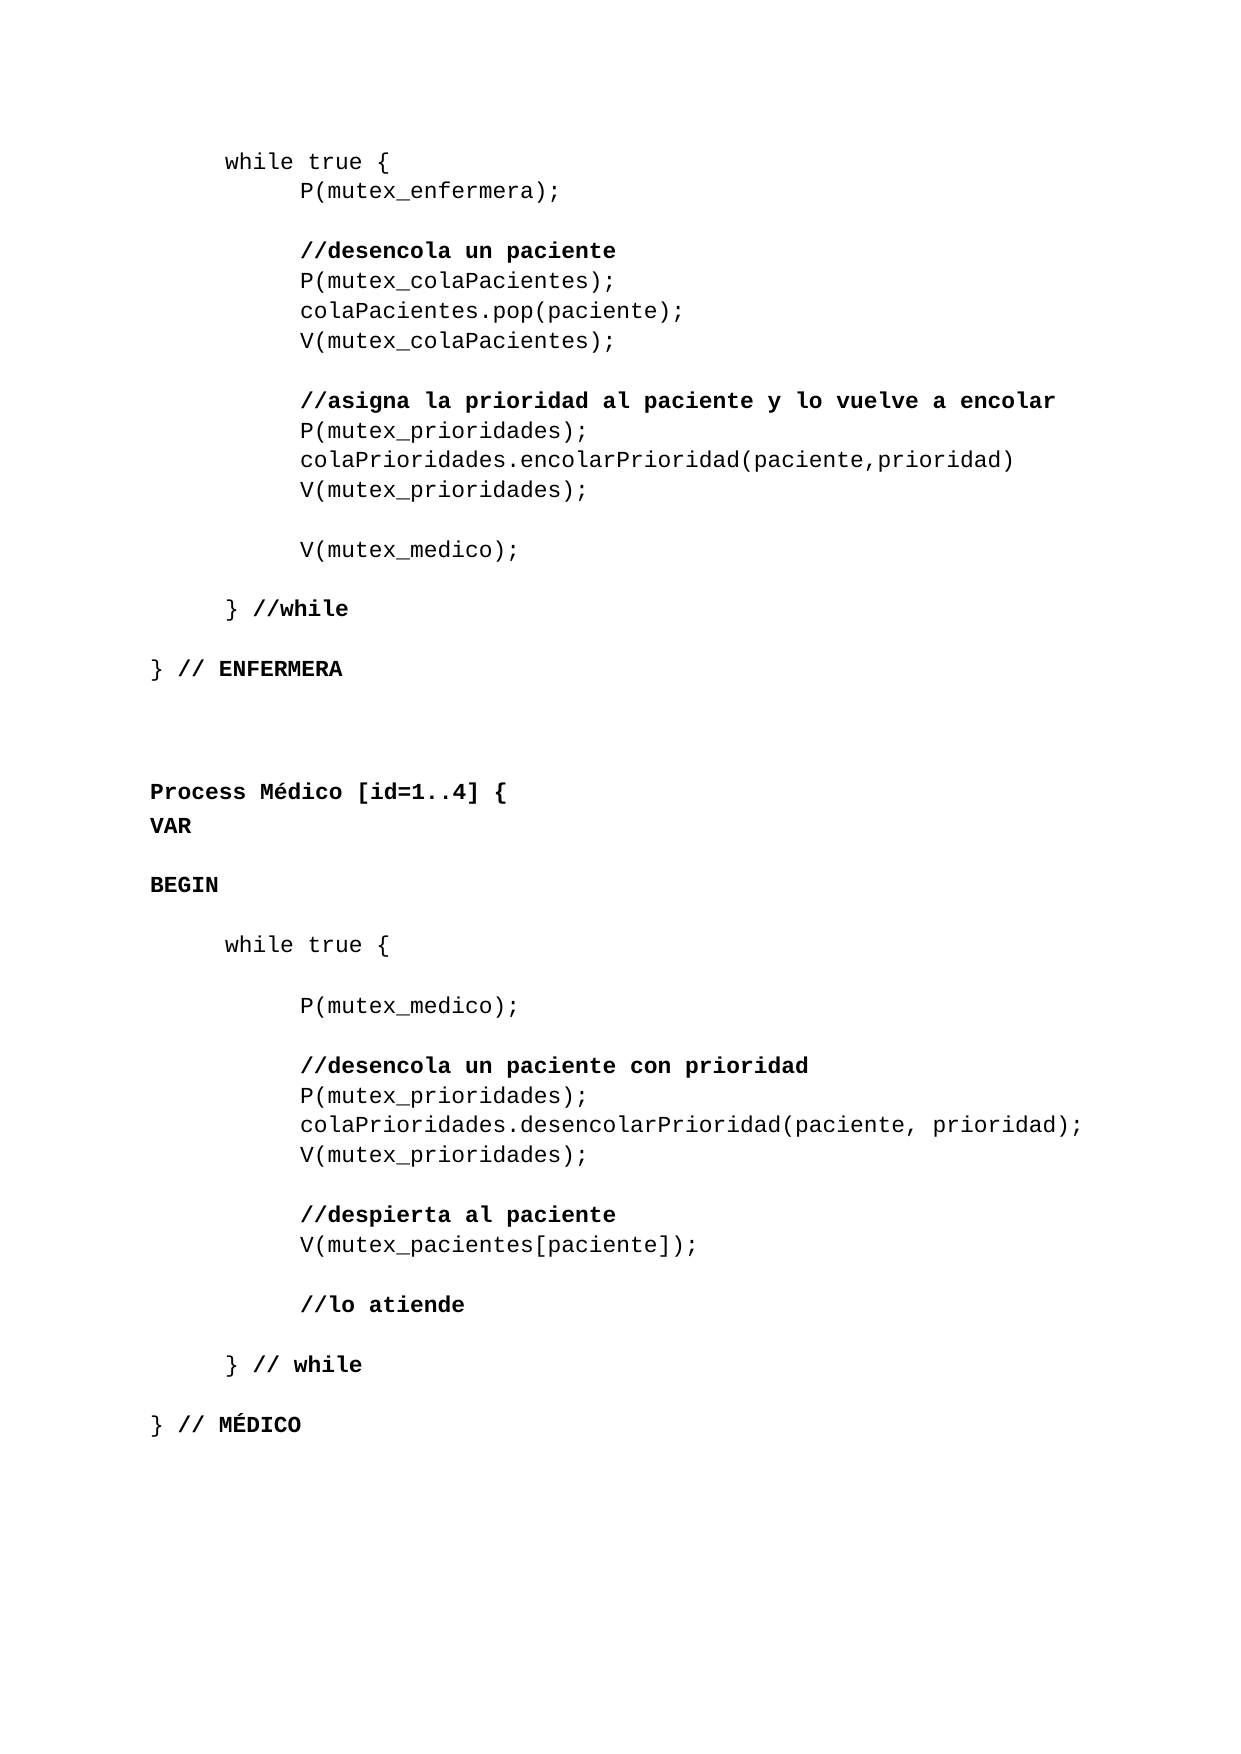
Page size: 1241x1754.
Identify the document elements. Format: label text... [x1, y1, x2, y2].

text P(mutex_medico); [225, 994, 1090, 1020]
text V(mutex_prioridades); [225, 1143, 1090, 1169]
text while true { [150, 934, 1090, 960]
text //despierta al paciente [225, 1203, 1090, 1229]
text V(mutex_colaPacientes); [150, 329, 1090, 355]
text P(mutex_colaPacientes); [150, 269, 1090, 296]
text P(mutex_enfermera); [150, 180, 1090, 206]
text colaPrioridades.encolarPrioridad(paciente,prioridad) [150, 449, 1090, 475]
text BEGIN [150, 874, 1090, 900]
text V(mutex_pacientes[paciente]); [225, 1233, 1090, 1259]
text P(mutex_prioridades); [225, 1084, 1090, 1110]
text //lo atiende [225, 1293, 1090, 1319]
text V(mutex_medico); [150, 538, 1090, 564]
subtitle Process Médico [id=1..4] { [150, 780, 1090, 806]
text P(mutex_prioridades); [150, 419, 1090, 445]
text } //while [150, 598, 1090, 624]
text } // while [150, 1353, 1090, 1379]
text colaPrioridades.desencolarPrioridad(paciente, prioridad); [225, 1114, 1090, 1140]
text //desencola un paciente con prioridad [225, 1054, 1090, 1080]
text } // ENFERMERA [150, 657, 1090, 683]
text } // MÉDICO [150, 1413, 1090, 1439]
text colaPacientes.pop(paciente); [150, 299, 1090, 325]
text //desencola un paciente [150, 240, 1090, 266]
text VAR [150, 814, 1090, 840]
text //asigna la prioridad al paciente y lo vuelve a encolar [150, 389, 1090, 415]
text V(mutex_prioridades); [150, 478, 1090, 504]
text while true { [150, 150, 1090, 176]
